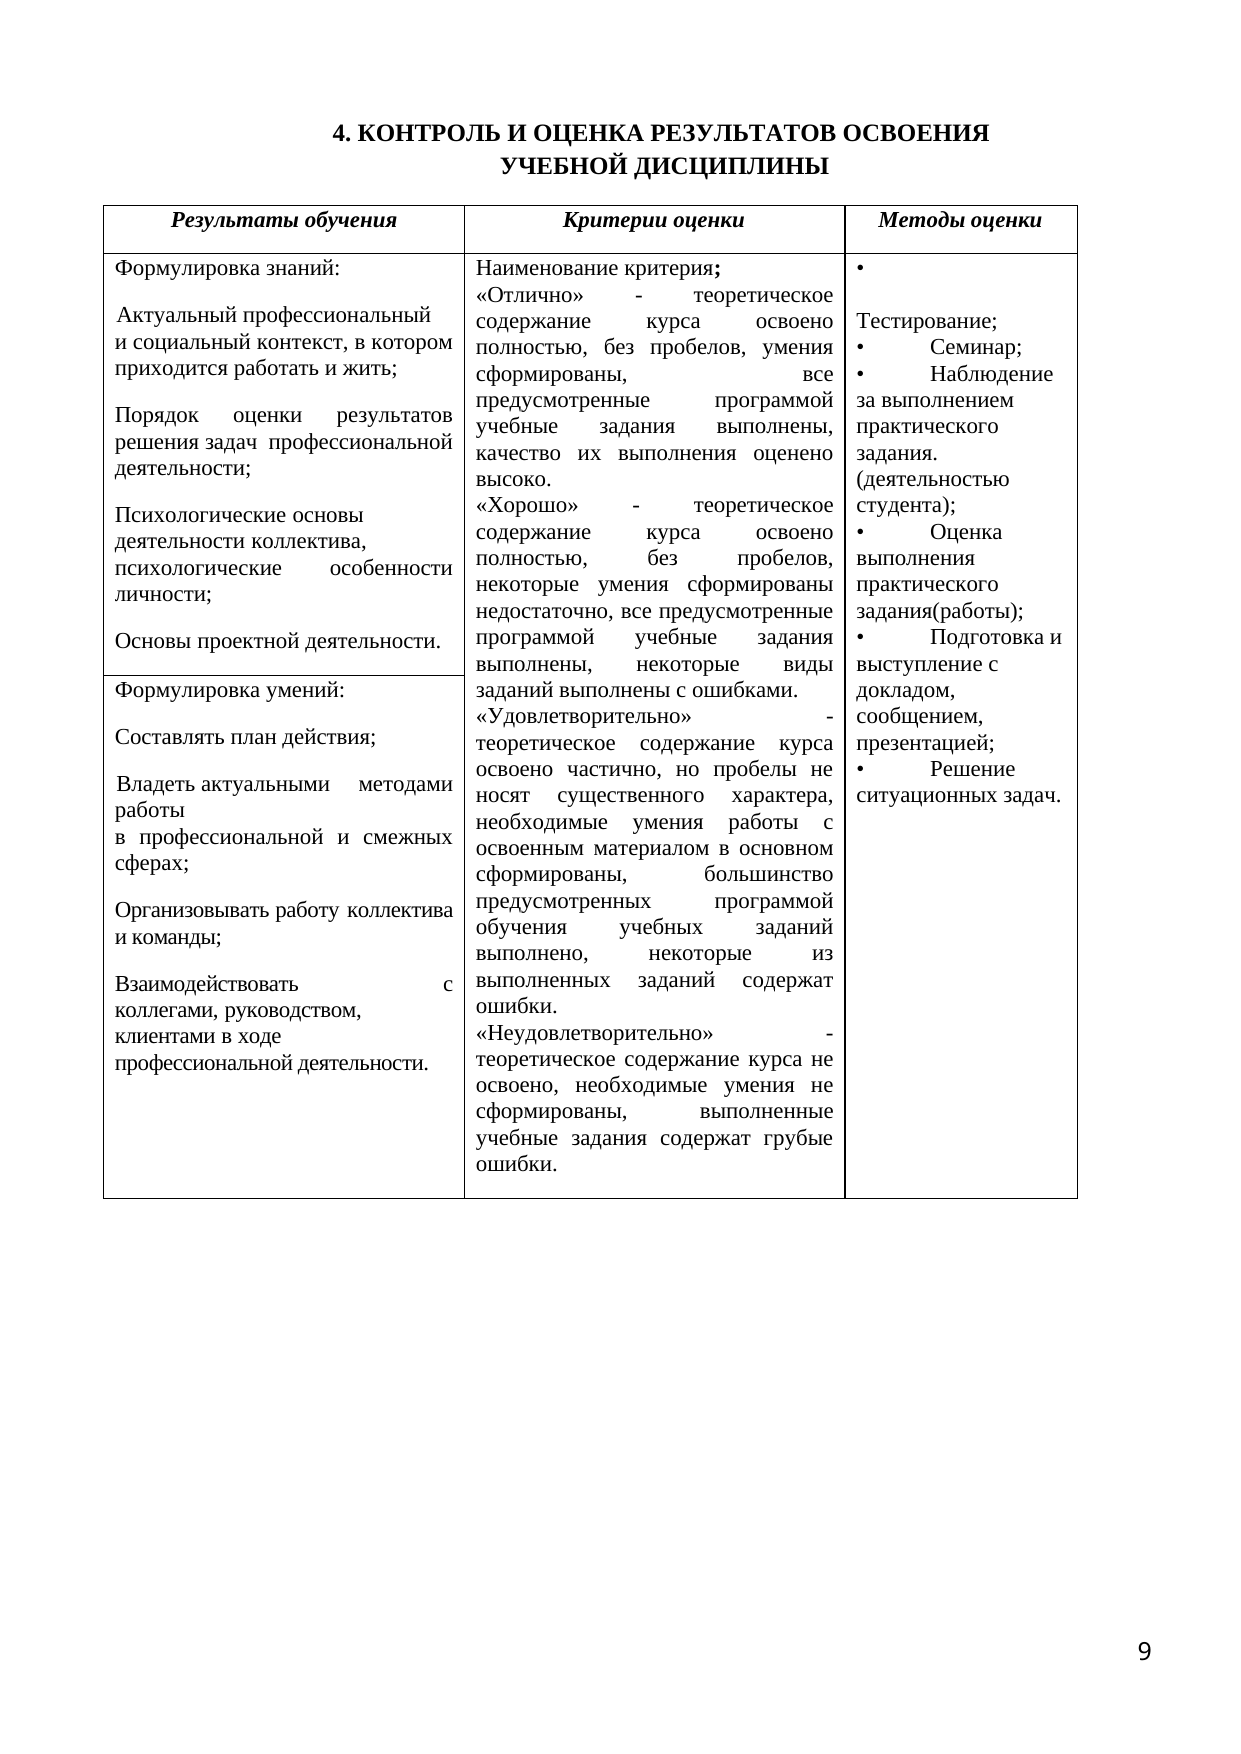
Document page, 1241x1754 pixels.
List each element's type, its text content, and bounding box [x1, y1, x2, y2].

table_cell Наименование критерия; «Отлично» - теоретическое содержание курса освоено полностью, без пробелов, умения сформированы, все предусмотренные программой учебные задания выполнены, качество их выполнения оценено высоко. «Хорошо» - теоретическое содержание курса освоено полностью, без пробелов, некоторые умения сформированы недостаточно, все предусмотренные программой учебные задания выполнены, некоторые виды заданий выполнены с ошибками. «Удовлетворительно» - теоретическое содержание курса освоено частично, но пробелы не носят существенного характера, необходимые умения работы с освоенным материалом в основном сформированы, большинство предусмотренных программой обучения учебных заданий выполнено, некоторые из выполненных заданий содержат ошибки. «Неудовлетворительно» - теоретическое содержание курса не освоено, необходимые умения не сформированы, выполненные учебные задания содержат грубые ошибки. [465, 254, 844, 1197]
table_cell Формулировка умений: Составлять план действия; Владеть актуальными методами работы в профессиональной и смежных сферах; Организовывать работу коллектива и команды; Взаимодействовать с коллегами, руководством, клиентами в ходе профессиональной деятельности. [104, 676, 464, 1197]
table_header Результаты обучения [104, 206, 464, 253]
table_header Критерии оценки [465, 206, 844, 253]
table_cell • Тестирование; • Семинар; • Наблюдение за выполнением практического задания. (деятельностью студента); • Оценка выполнения практического задания(работы); • Подготовка и выступление с докладом, сообщением, презентацией; • Решение ситуационных задач. [846, 254, 1077, 1197]
table_cell Формулировка знаний: Актуальный профессиональный и социальный контекст, в котором приходится работать и жить; Порядок оценки результатов решения задач профессиональной деятельности; Психологические основы деятельности коллектива, психологические особенности личности; Основы проектной деятельности. [104, 254, 464, 675]
table_header Методы оценки [846, 206, 1077, 253]
text 4. КОНТРОЛЬ И ОЦЕНКА РЕЗУЛЬТАТОВ ОСВОЕНИЯ УЧЕБНОЙ ДИСЦИПЛИНЫ [177, 118, 1152, 180]
